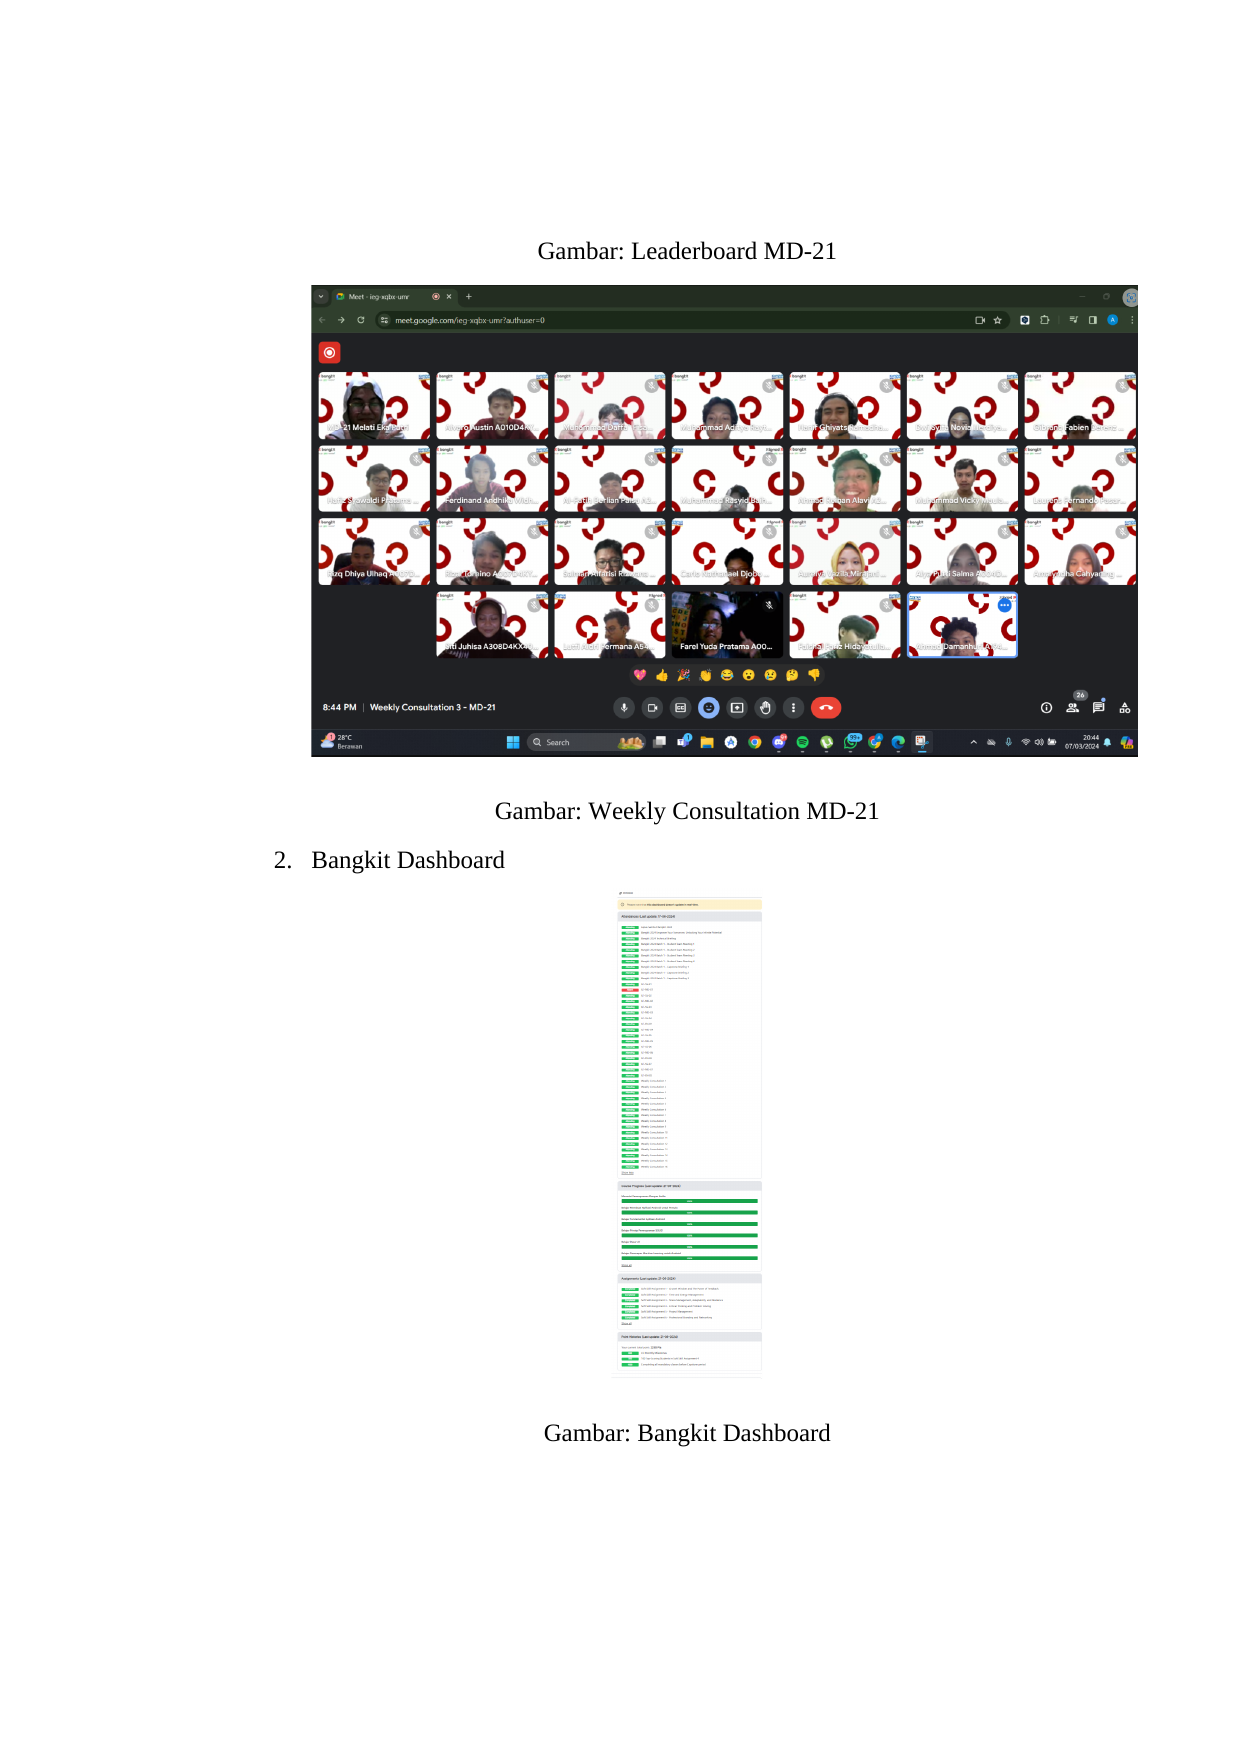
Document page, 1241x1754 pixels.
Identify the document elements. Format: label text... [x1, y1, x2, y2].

list Bangkit Dashboard [274, 845, 1063, 874]
picture [611, 888, 763, 1379]
subtitle Gambar: Bangkit Dashboard [311, 1418, 1063, 1447]
picture [311, 285, 1138, 757]
subtitle Gambar: Leaderboard MD-21 [311, 236, 1063, 265]
subtitle Gambar: Weekly Consultation MD-21 [311, 796, 1063, 824]
